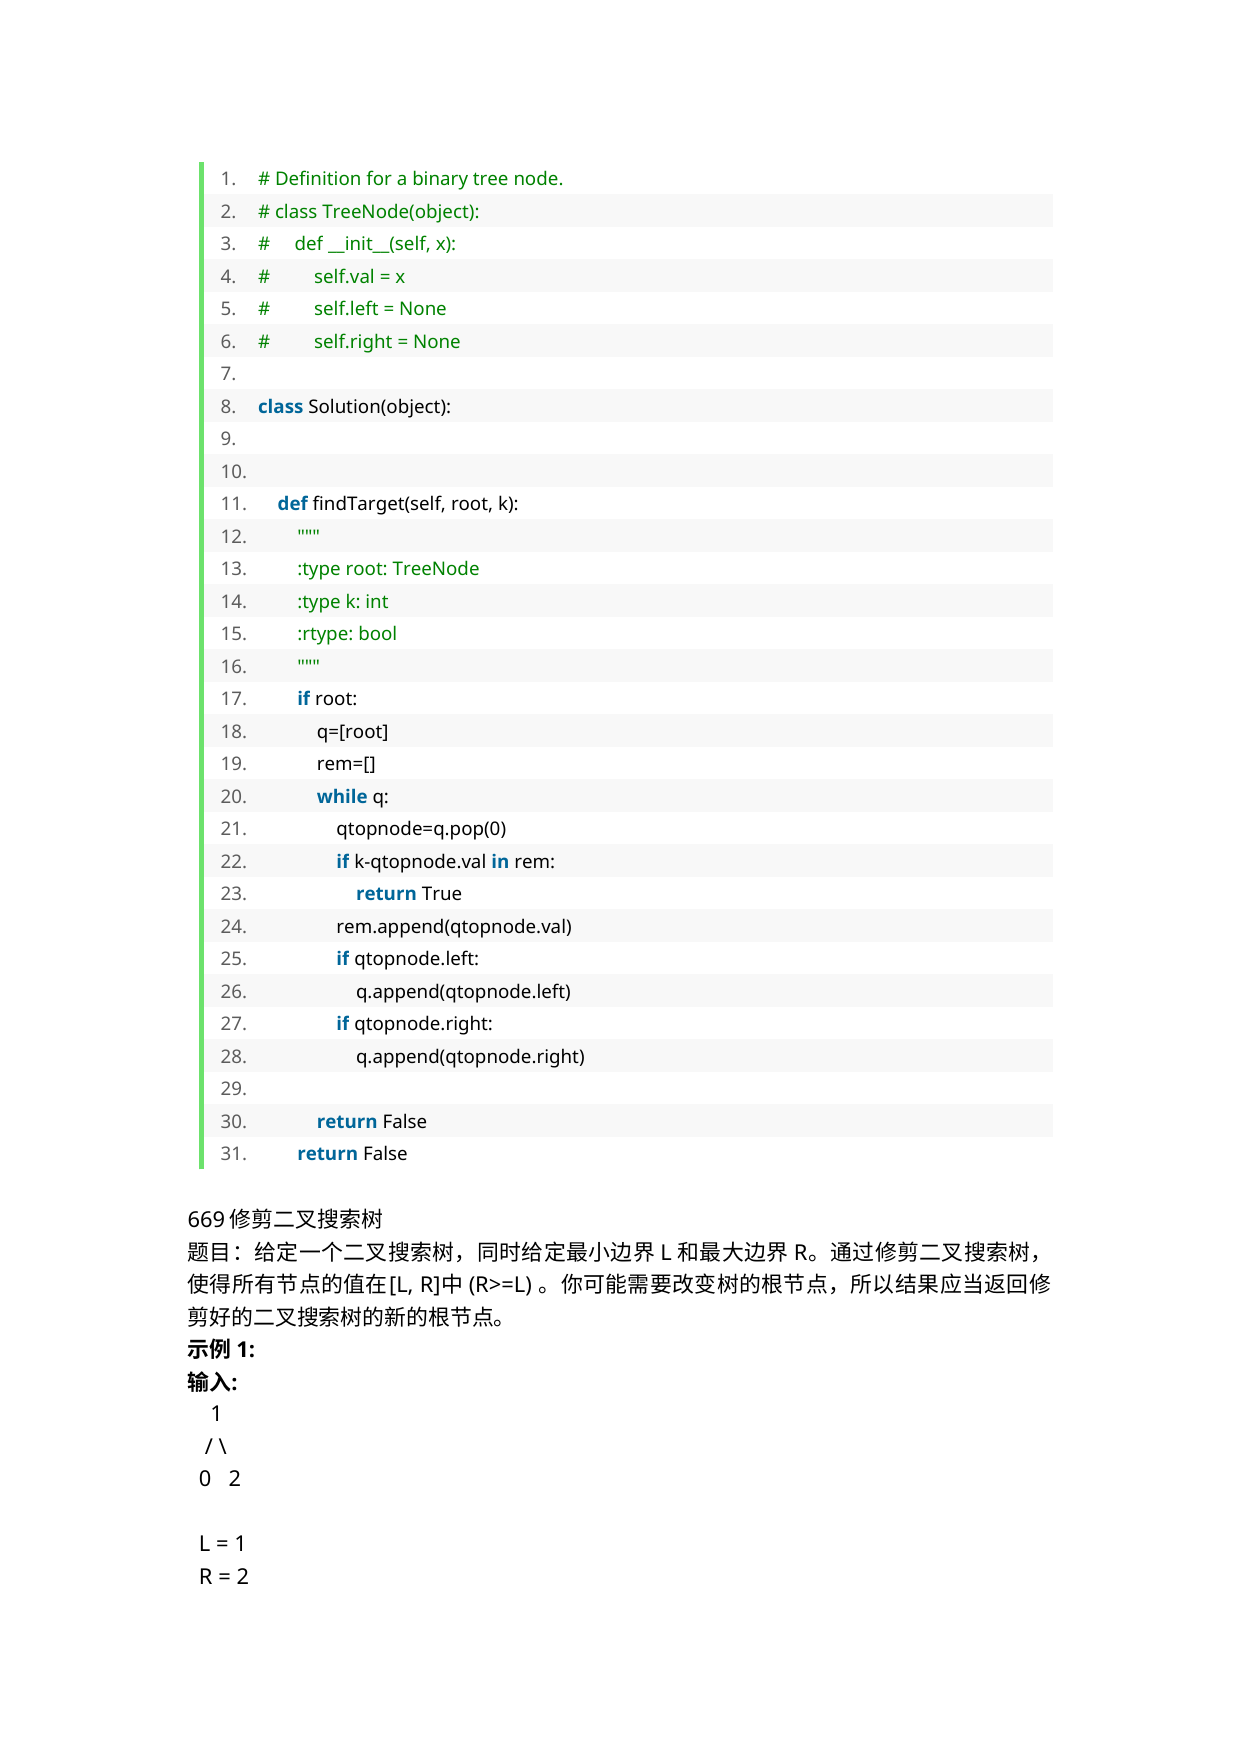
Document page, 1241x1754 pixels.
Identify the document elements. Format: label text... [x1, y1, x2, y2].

list """ [204, 519, 1053, 552]
list # self.right = None [204, 324, 1053, 357]
list q.append(qtopnode.right) [204, 1039, 1053, 1072]
list return False [204, 1137, 1053, 1169]
list return True [204, 877, 1053, 909]
list return False [204, 1104, 1053, 1137]
list # class TreeNode(object): [204, 194, 1053, 227]
list q=[root] [204, 714, 1053, 747]
text R = 2 [187, 1559, 1053, 1592]
list while q: [204, 779, 1053, 812]
list rem=[] [204, 747, 1053, 779]
text 669修剪二叉搜索树 [187, 1202, 1053, 1234]
text 示例 1: [187, 1332, 1053, 1364]
list if root: [204, 682, 1053, 714]
list rem.append(qtopnode.val) [204, 909, 1053, 942]
list if qtopnode.left: [204, 942, 1053, 974]
list :type k: int [204, 584, 1053, 617]
list # Definition for a binary tree node. [204, 162, 1053, 194]
list # def __init__(self, x): [204, 227, 1053, 259]
text L = 1 [187, 1527, 1053, 1559]
list qtopnode=q.pop(0) [204, 812, 1053, 844]
list :type root: TreeNode [204, 552, 1053, 584]
list class Solution(object): [204, 389, 1053, 422]
list """ [204, 649, 1053, 682]
text 1 [187, 1397, 1053, 1429]
list q.append(qtopnode.left) [204, 974, 1053, 1007]
list :rtype: bool [204, 617, 1053, 649]
list def findTarget(self, root, k): [204, 487, 1053, 519]
list # self.left = None [204, 292, 1053, 324]
list if qtopnode.right: [204, 1007, 1053, 1039]
list if k-qtopnode.val in rem: [204, 844, 1053, 877]
text 输入: [187, 1364, 1053, 1397]
text 题目：给定一个二叉搜索树，同时给定最小边界L 和最大边界 R。通过修剪二叉搜索树，使得所有节点的值在[L, R]中 (R>=L) 。你可能需要改变树的根节点，所以结果应当返回修剪好的二叉搜索树的新的根节点。 [187, 1234, 1053, 1332]
text 0 2 [187, 1462, 1053, 1494]
list # self.val = x [204, 259, 1053, 292]
text / \ [187, 1429, 1053, 1462]
